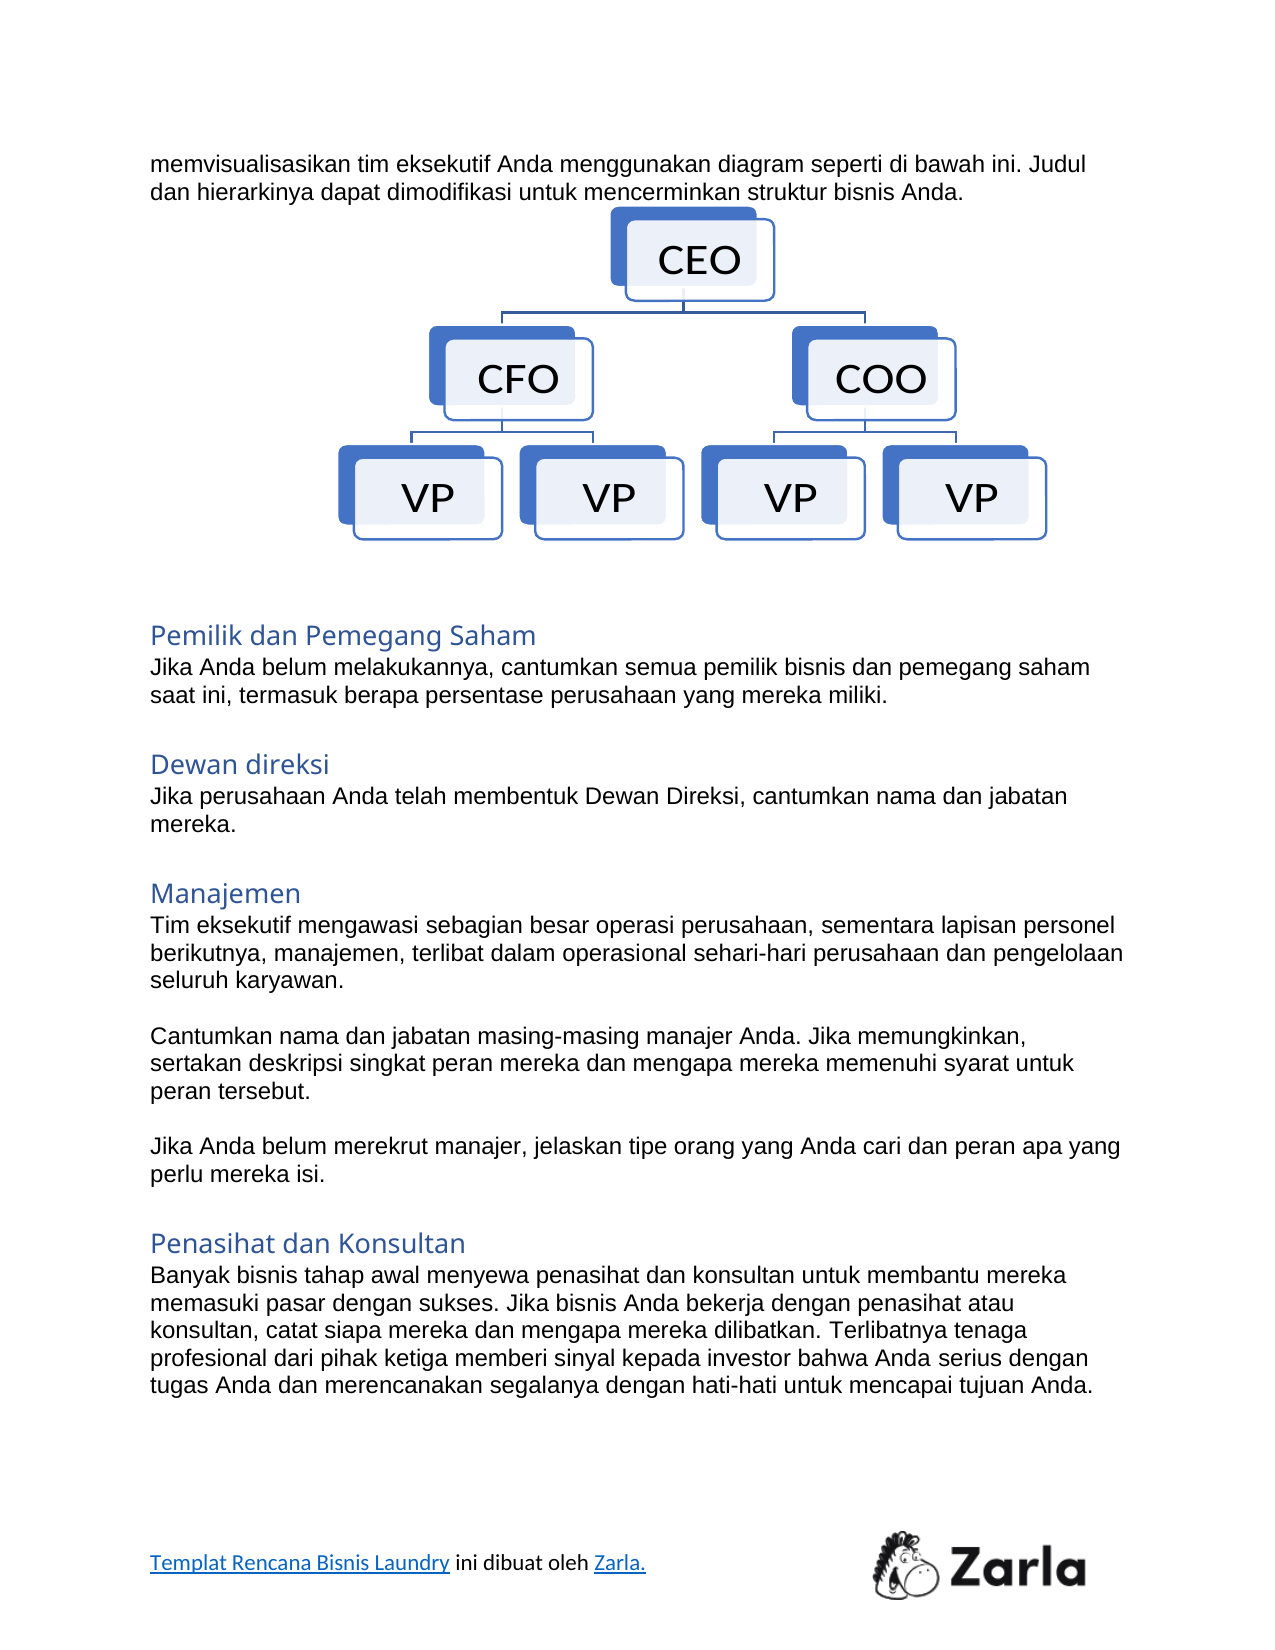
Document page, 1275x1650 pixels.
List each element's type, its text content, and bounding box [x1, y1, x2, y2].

text Jika Anda belum merekrut manajer, jelaskan tipe orang yang Anda cari dan peran apa yang perlu mereka isi. [150, 1132, 1125, 1187]
text Cantumkan nama dan jabatan masing-masing manajer Anda. Jika memungkinkan, sertakan deskripsi singkat peran mereka dan mengapa mereka memenuhi syarat untuk peran tersebut. [150, 1022, 1125, 1104]
text Tim eksekutif mengawasi sebagian besar operasi perusahaan, sementara lapisan personel berikutnya, manajemen, terlibat dalam operasional sehari-hari perusahaan dan pengelolaan seluruh karyawan. [150, 911, 1125, 994]
text Jika Anda belum melakukannya, cantumkan semua pemilik bisnis dan pemegang saham saat ini, termasuk berapa persentase perusahaan yang mereka miliki. [150, 653, 1125, 708]
text Dewan direksi [150, 708, 1125, 782]
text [150, 150, 1125, 205]
text Pemilik dan Pemegang Saham [150, 616, 1125, 653]
text Banyak bisnis tahap awal menyewa penasihat dan konsultan untuk membantu mereka memasuki pasar dengan sukses. Jika bisnis Anda bekerja dengan penasihat atau konsultan, catat siapa mereka dan mengapa mereka dilibatkan. Terlibatnya tenaga profesional dari pihak ketiga memberi sinyal kepada investor bahwa Anda serius dengan tugas Anda dan merencanakan segalanya dengan hati-hati untuk mencapai tujuan Anda. [150, 1261, 1125, 1399]
picture [864, 1531, 1094, 1600]
text Penasihat dan Konsultan [150, 1187, 1125, 1261]
text Jika perusahaan Anda telah membentuk Dewan Direksi, cantumkan nama dan jabatan mereka. Manajemen [150, 782, 1125, 911]
